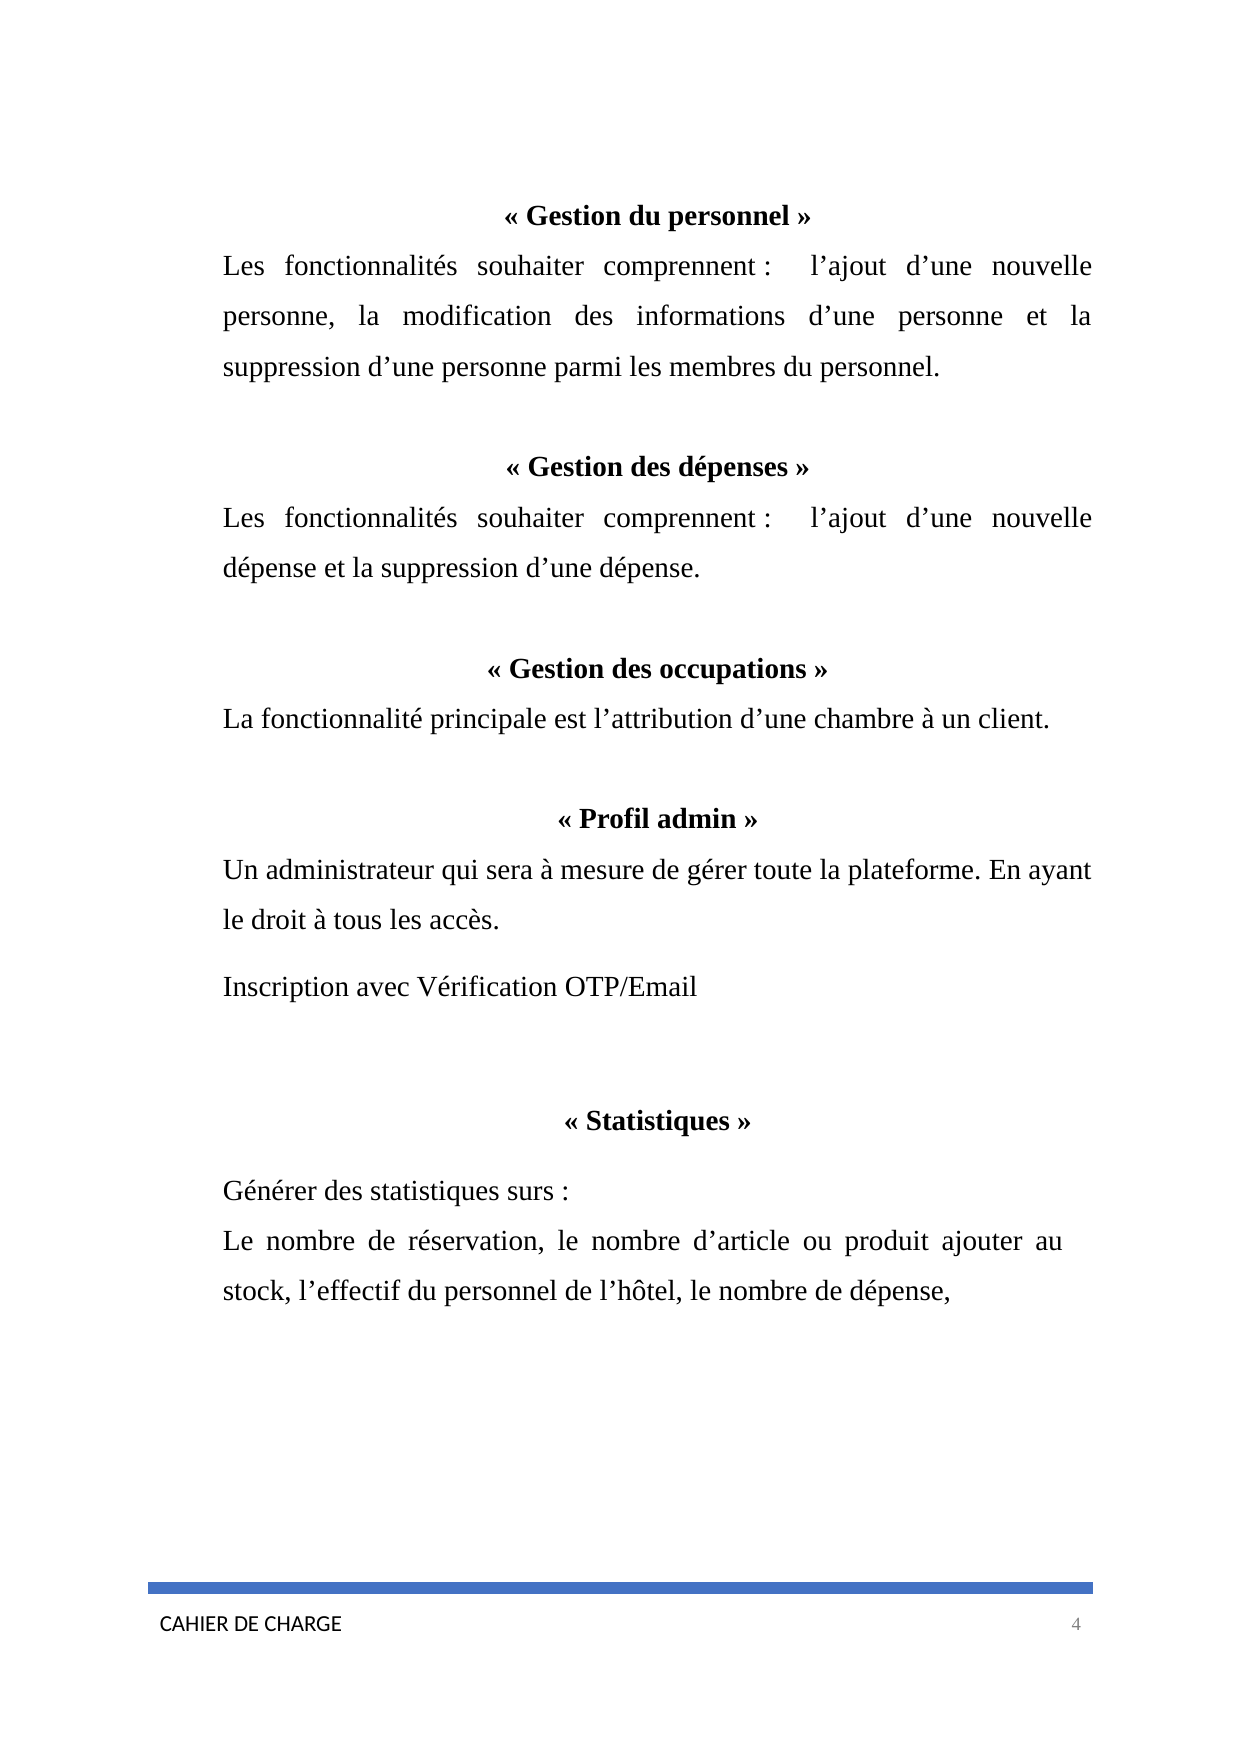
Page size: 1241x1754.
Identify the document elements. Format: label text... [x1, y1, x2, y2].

list Générer des statistiques surs : [223, 1173, 1063, 1206]
list « Statistiques » [223, 1103, 1093, 1137]
list Le nombre de réservation, le nombre d’article ou produit ajouter au stock, l’effectif du personnel de l’hôtel, le nombre de dépense, [223, 1223, 1063, 1307]
list Un administrateur qui sera à mesure de gérer toute la plateforme. En ayant le droit à tous les accès. [223, 852, 1093, 936]
list « Profil admin » [223, 802, 1093, 835]
text Inscription avec Vérification OTP/Email [223, 969, 1093, 1003]
list « Gestion des dépenses » [223, 449, 1093, 483]
list « Gestion du personnel » [223, 198, 1093, 231]
list La fonctionnalité principale est l’attribution d’une chambre à un client. [223, 701, 1093, 734]
list Les fonctionnalités souhaiter comprennent : l’ajout d’une nouvelle personne, la modification des informations d’une personne et la suppression d’une personne parmi les membres du personnel. [223, 248, 1093, 382]
list « Gestion des occupations » [223, 651, 1093, 684]
list Les fonctionnalités souhaiter comprennent : l’ajout d’une nouvelle dépense et la suppression d’une dépense. [223, 500, 1093, 584]
